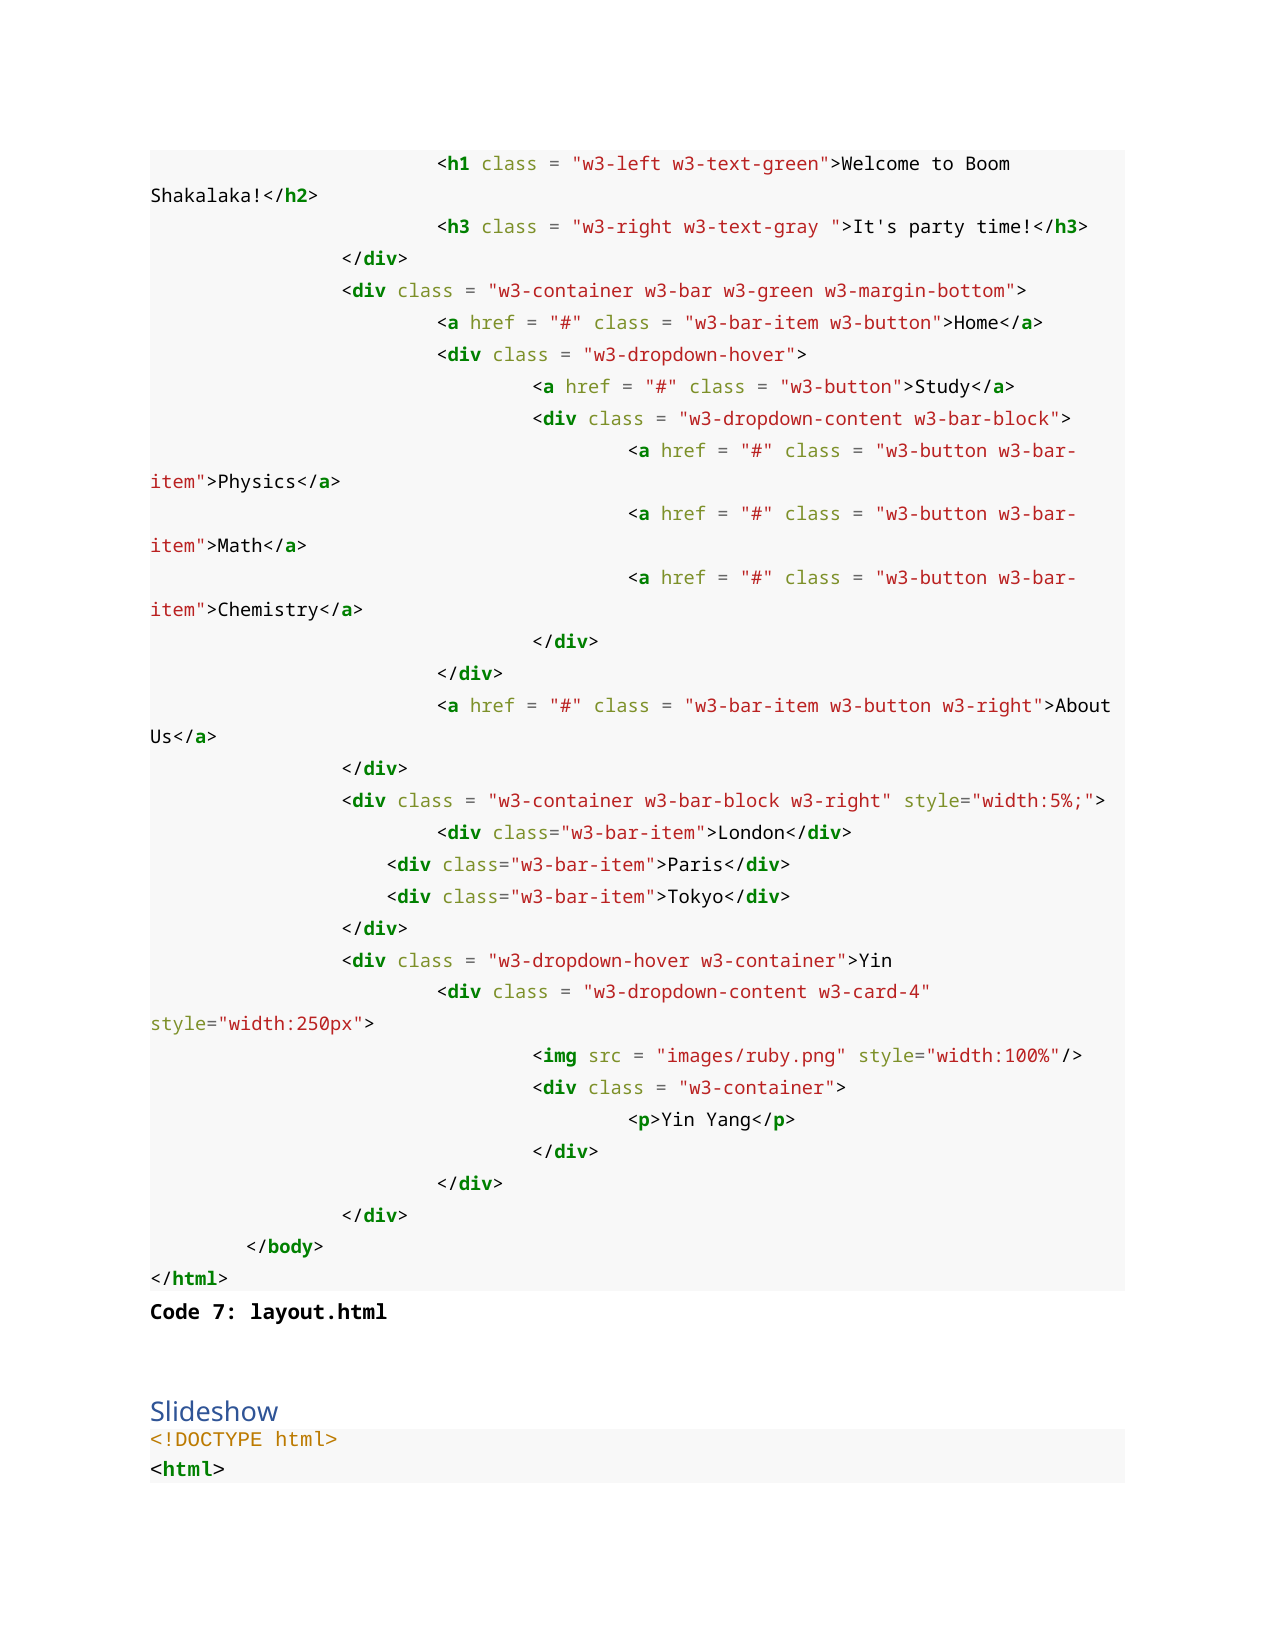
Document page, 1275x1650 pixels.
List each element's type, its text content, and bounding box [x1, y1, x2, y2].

text <div class = "w3-dropdown-content w3-bar-block"> [150, 405, 1125, 431]
text <div class = "w3-container w3-bar w3-green w3-margin-bottom"> [150, 277, 1125, 303]
text </div> [150, 246, 1125, 271]
text <a href = "#" class = "w3-bar-item w3-button w3-right">About Us</a> [150, 692, 1125, 749]
text </div> [150, 1170, 1125, 1196]
text <h1 class = "w3-left w3-text-green">Welcome to Boom Shakalaka!</h2> [150, 150, 1125, 207]
text <a href = "#" class = "w3-button w3-bar-item">Physics</a> [150, 437, 1125, 494]
text <html> [150, 1459, 1125, 1483]
text Code 7: layout.html [150, 1297, 1125, 1326]
text <!DOCTYPE html> [150, 1429, 1125, 1453]
subtitle Slideshow [150, 1393, 1125, 1429]
text </div> [150, 756, 1125, 781]
text <a href = "#" class = "w3-bar-item w3-button">Home</a> [150, 309, 1125, 335]
text <img src = "images/ruby.png" style="width:100%"/> [150, 1042, 1125, 1068]
text <div class = "w3-container w3-bar-block w3-right" style="width:5%;"> [150, 787, 1125, 813]
text <div class = "w3-dropdown-hover"> [150, 341, 1125, 367]
text <p>Yin Yang</p> [150, 1106, 1125, 1132]
text <a href = "#" class = "w3-button">Study</a> [150, 373, 1125, 399]
text </div> [150, 628, 1125, 654]
text <div class = "w3-dropdown-hover w3-container">Yin [150, 947, 1125, 972]
text <div class="w3-bar-item">Tokyo</div> [150, 883, 1125, 909]
text <div class = "w3-container"> [150, 1074, 1125, 1100]
text <div class="w3-bar-item">London</div> [150, 819, 1125, 845]
text <a href = "#" class = "w3-button w3-bar-item">Chemistry</a> [150, 564, 1125, 622]
text <div class="w3-bar-item">Paris</div> [150, 851, 1125, 877]
text </div> [150, 1202, 1125, 1227]
text </html> [150, 1266, 1125, 1291]
text <h3 class = "w3-right w3-text-gray ">It's party time!</h3> [150, 214, 1125, 239]
text </div> [150, 1138, 1125, 1164]
text </div> [150, 660, 1125, 686]
text </div> [150, 915, 1125, 941]
text <a href = "#" class = "w3-button w3-bar-item">Math</a> [150, 501, 1125, 558]
text </body> [150, 1234, 1125, 1259]
text <div class = "w3-dropdown-content w3-card-4" style="width:250px"> [150, 979, 1125, 1036]
